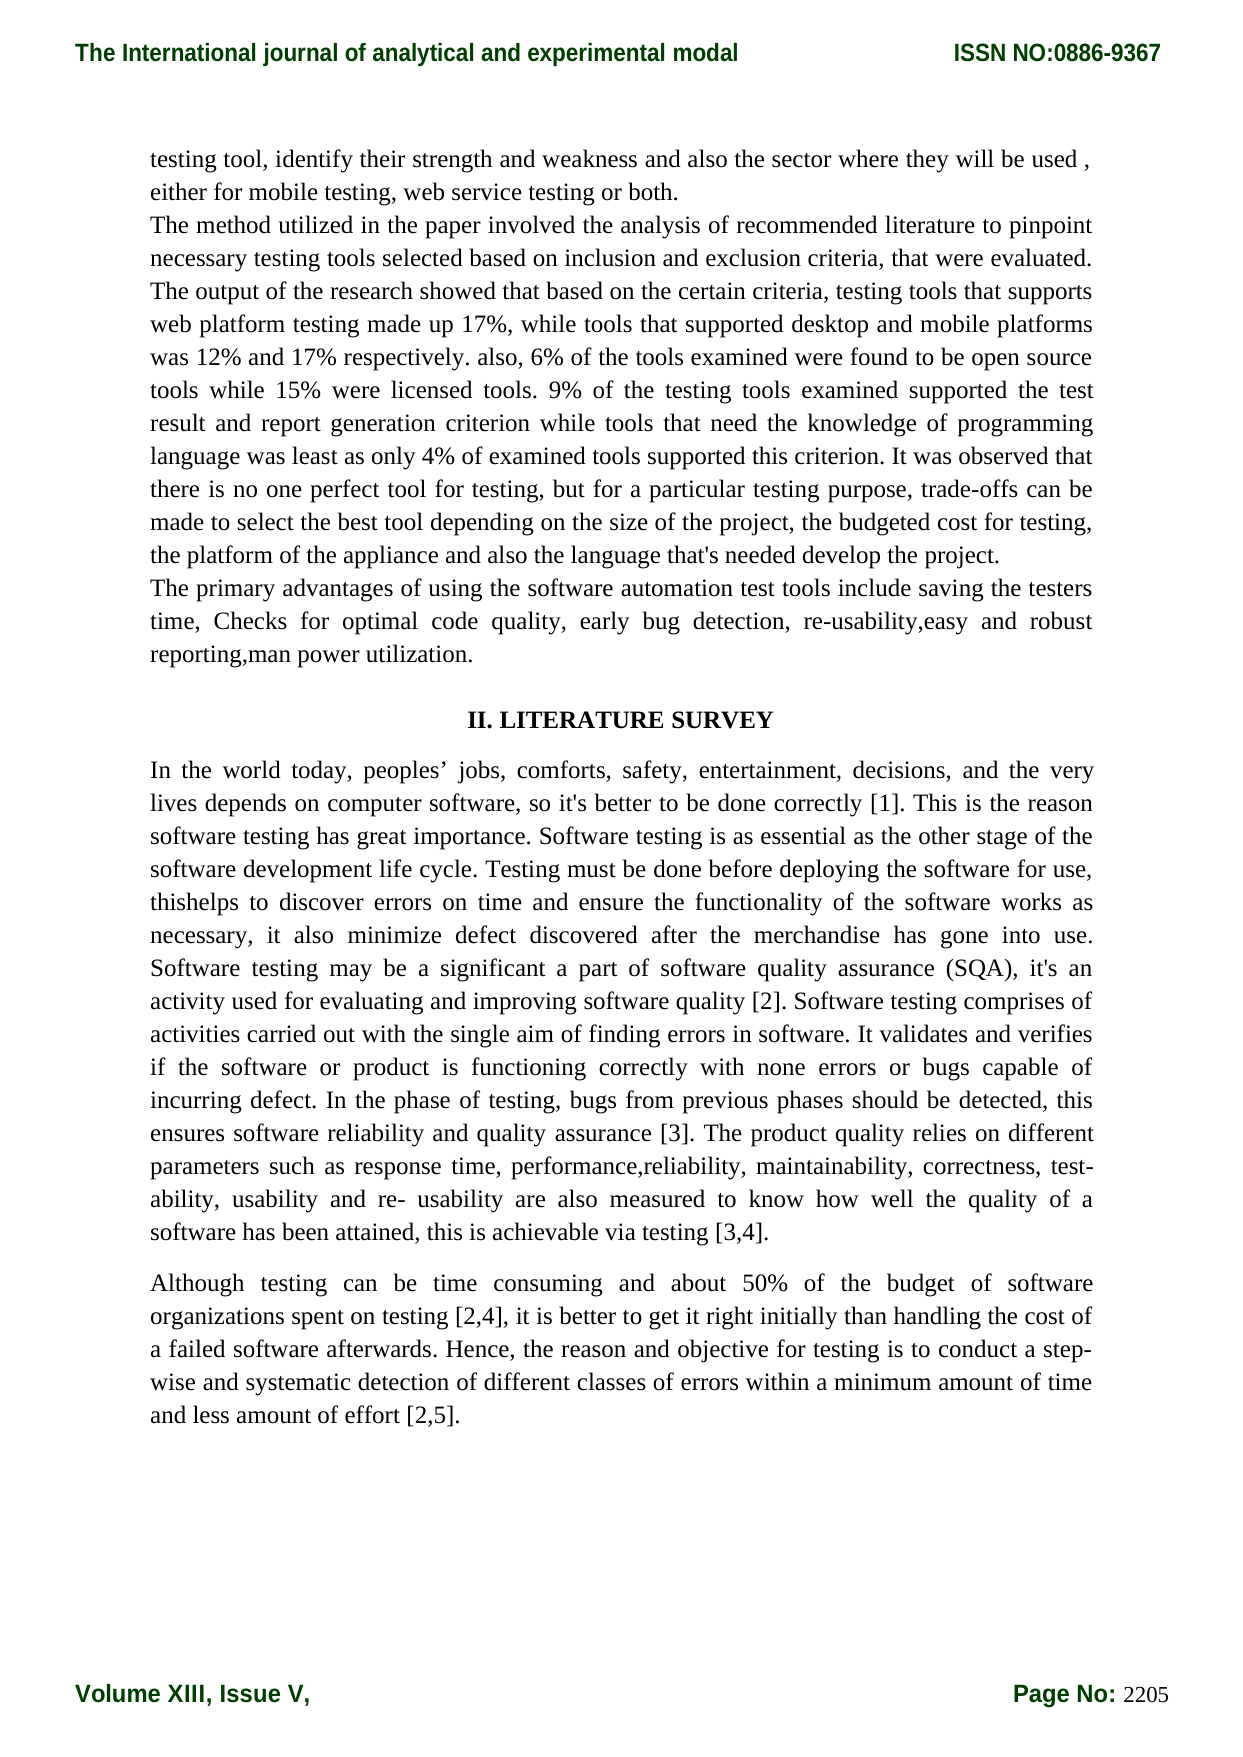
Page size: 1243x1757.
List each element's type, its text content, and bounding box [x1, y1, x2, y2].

subtitle LITERATURE SURVEY [467, 705, 1111, 734]
text The primary advantages of using the software automation test tools include saving the testers time, Checks for optimal code quality, early bug detection, re-usability,easy and robust reporting,man power utilization. [150, 573, 1093, 668]
text In the world today, peoples’ jobs, comforts, safety, entertainment, decisions, and the very lives depends on computer software, so it's better to be done correctly [1]. This is the reason software testing has great importance. Software testing is as essential as the other stage of the software development life cycle. Testing must be done before deploying the software for use, thishelps to discover errors on time and ensure the functionality of the software works as necessary, it also minimize defect discovered after the merchandise has gone into use. Software testing may be a significant a part of software quality assurance (SQA), it's an activity used for evaluating and improving software quality [2]. Software testing comprises of activities carried out with the single aim of finding errors in software. It validates and verifies if the software or product is functioning correctly with none errors or bugs capable of incurring defect. In the phase of testing, bugs from previous phases should be detected, this ensures software reliability and quality assurance [3]. The product quality relies on different parameters such as response time, performance,reliability, maintainability, correctness, test-ability, usability and re- usability are also measured to know how well the quality of a software has been attained, this is achievable via testing [3,4]. [150, 755, 1094, 1246]
text The method utilized in the paper involved the analysis of recommended literature to pinpoint necessary testing tools selected based on inclusion and exclusion criteria, that were evaluated. The output of the research showed that based on the certain criteria, testing tools that supports web platform testing made up 17%, while tools that supported desktop and mobile platforms was 12% and 17% respectively. also, 6% of the tools examined were found to be open source tools while 15% were licensed tools. 9% of the testing tools examined supported the test result and report generation criterion while tools that need the knowledge of programming language was least as only 4% of examined tools supported this criterion. It was observed that there is no one perfect tool for testing, but for a particular testing purpose, trade-offs can be made to select the best tool depending on the size of the project, the budgeted cost for testing, the platform of the appliance and also the language that's needed develop the project. [150, 210, 1094, 569]
text Although testing can be time consuming and about 50% of the budget of software organizations spent on testing [2,4], it is better to get it right initially than handling the cost of a failed software afterwards. Hence, the reason and objective for testing is to conduct a step-wise and systematic detection of different classes of errors within a minimum amount of time and less amount of effort [2,5]. [150, 1268, 1094, 1428]
text testing tool, identify their strength and weakness and also the sector where they will be used , either for mobile testing, web service testing or both. [150, 144, 1092, 206]
